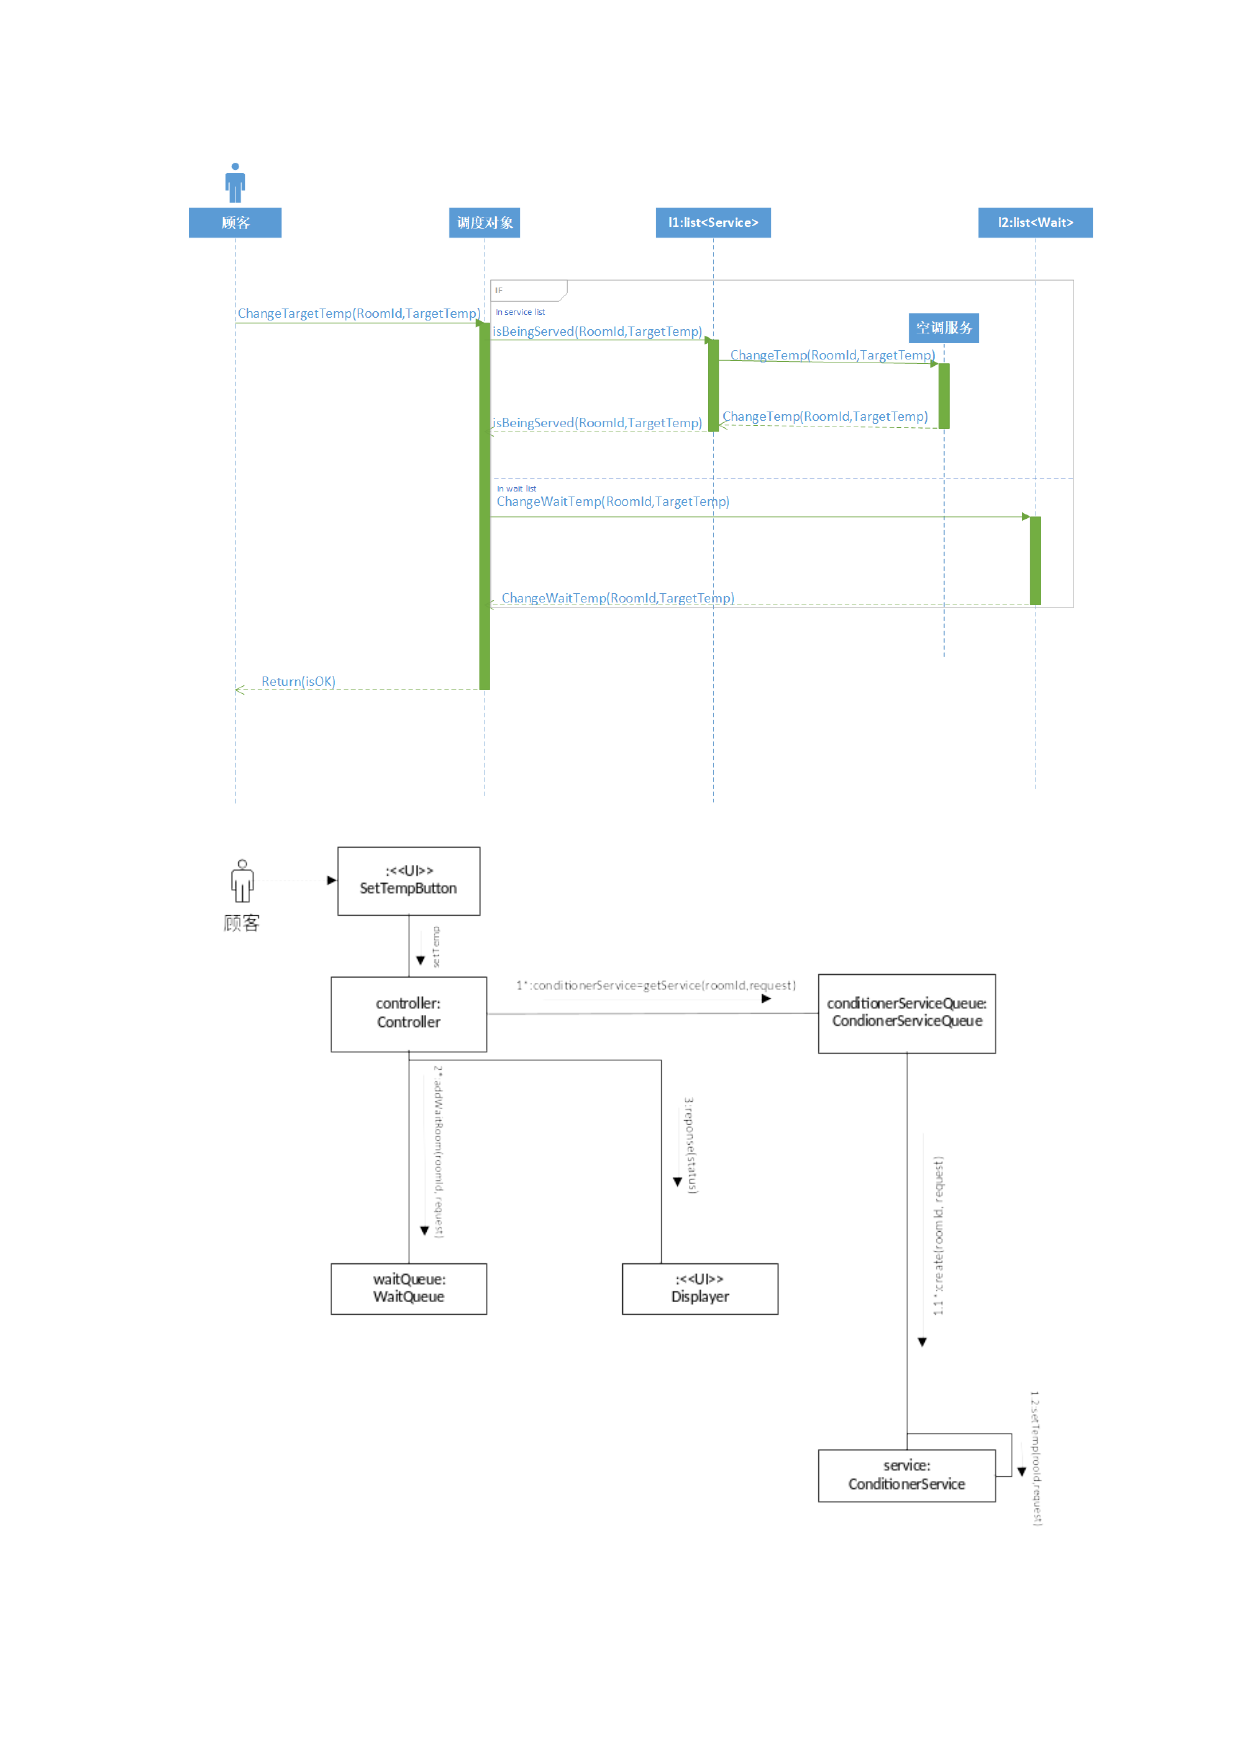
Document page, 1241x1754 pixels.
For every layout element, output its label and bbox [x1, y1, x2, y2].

picture [187, 162, 1094, 806]
